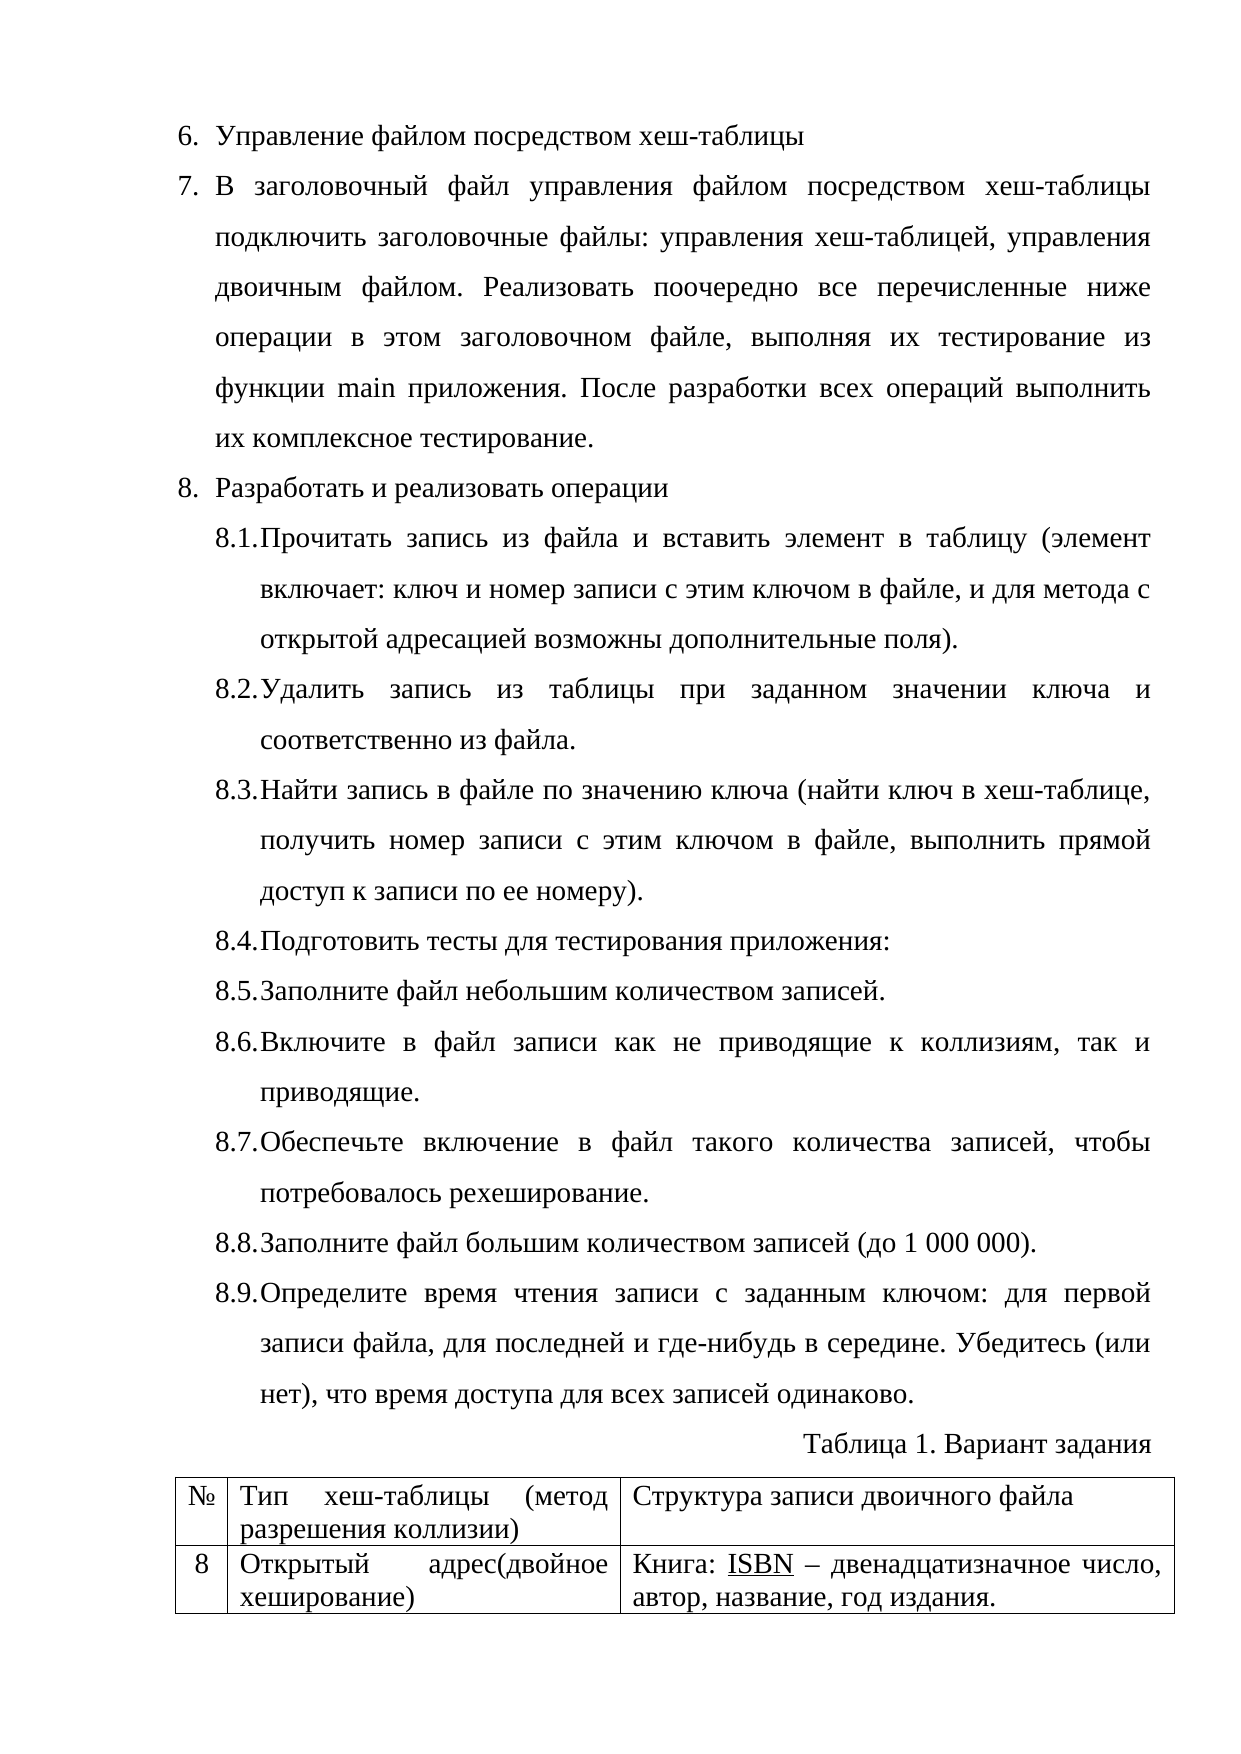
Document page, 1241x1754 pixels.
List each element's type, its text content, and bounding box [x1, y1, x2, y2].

table_cell Книга: ISBN – двенадцатизначное число, автор, название, год издания. [621, 1546, 1174, 1613]
table_cell Открытый адрес(двойное хеширование) [228, 1546, 620, 1613]
text Таблица 1. Вариант задания [177, 1426, 1152, 1460]
list Управление файлом посредством хеш-таблицы [177, 118, 1152, 152]
list Прочитать запись из файла и вставить элемент в таблицу (элемент включает: ключ и номер записи с этим ключом в файле, и для метода с открытой адресацией возможны дополнительные поля). [215, 521, 1152, 655]
list Заполните файл небольшим количеством записей. [215, 973, 1152, 1007]
table_header Тип хеш-таблицы (метод разрешения коллизии) [228, 1478, 620, 1545]
list Определите время чтения записи с заданным ключом: для первой записи файла, для последней и где-нибудь в середине. Убедитесь (или нет), что время доступа для всех записей одинаково. [215, 1275, 1152, 1409]
list Обеспечьте включение в файл такого количества записей, чтобы потребовалось рехеширование. [215, 1124, 1152, 1208]
list Заполните файл большим количеством записей (до 1 000 000). [215, 1225, 1152, 1258]
list Удалить запись из таблицы при заданном значении ключа и соответственно из файла. [215, 672, 1152, 755]
list Разработать и реализовать операции [177, 470, 1152, 504]
table_cell 8 [176, 1546, 227, 1613]
table_header № [176, 1478, 227, 1545]
list Подготовить тесты для тестирования приложения: [215, 923, 1152, 957]
list Включите в файл записи как не приводящие к коллизиям, так и приводящие. [215, 1024, 1152, 1108]
list В заголовочный файл управления файлом посредством хеш-таблицы подключить заголовочные файлы: управления хеш-таблицей, управления двоичным файлом. Реализовать поочередно все перечисленные ниже операции в этом заголовочном файле, выполняя их тестирование из функции main приложения. После разработки всех операций выполнить их комплексное тестирование. [177, 168, 1152, 453]
list Найти запись в файле по значению ключа (найти ключ в хеш-таблице, получить номер записи с этим ключом в файле, выполнить прямой доступ к записи по ее номеру). [215, 772, 1152, 906]
table_header Структура записи двоичного файла [621, 1478, 1174, 1545]
